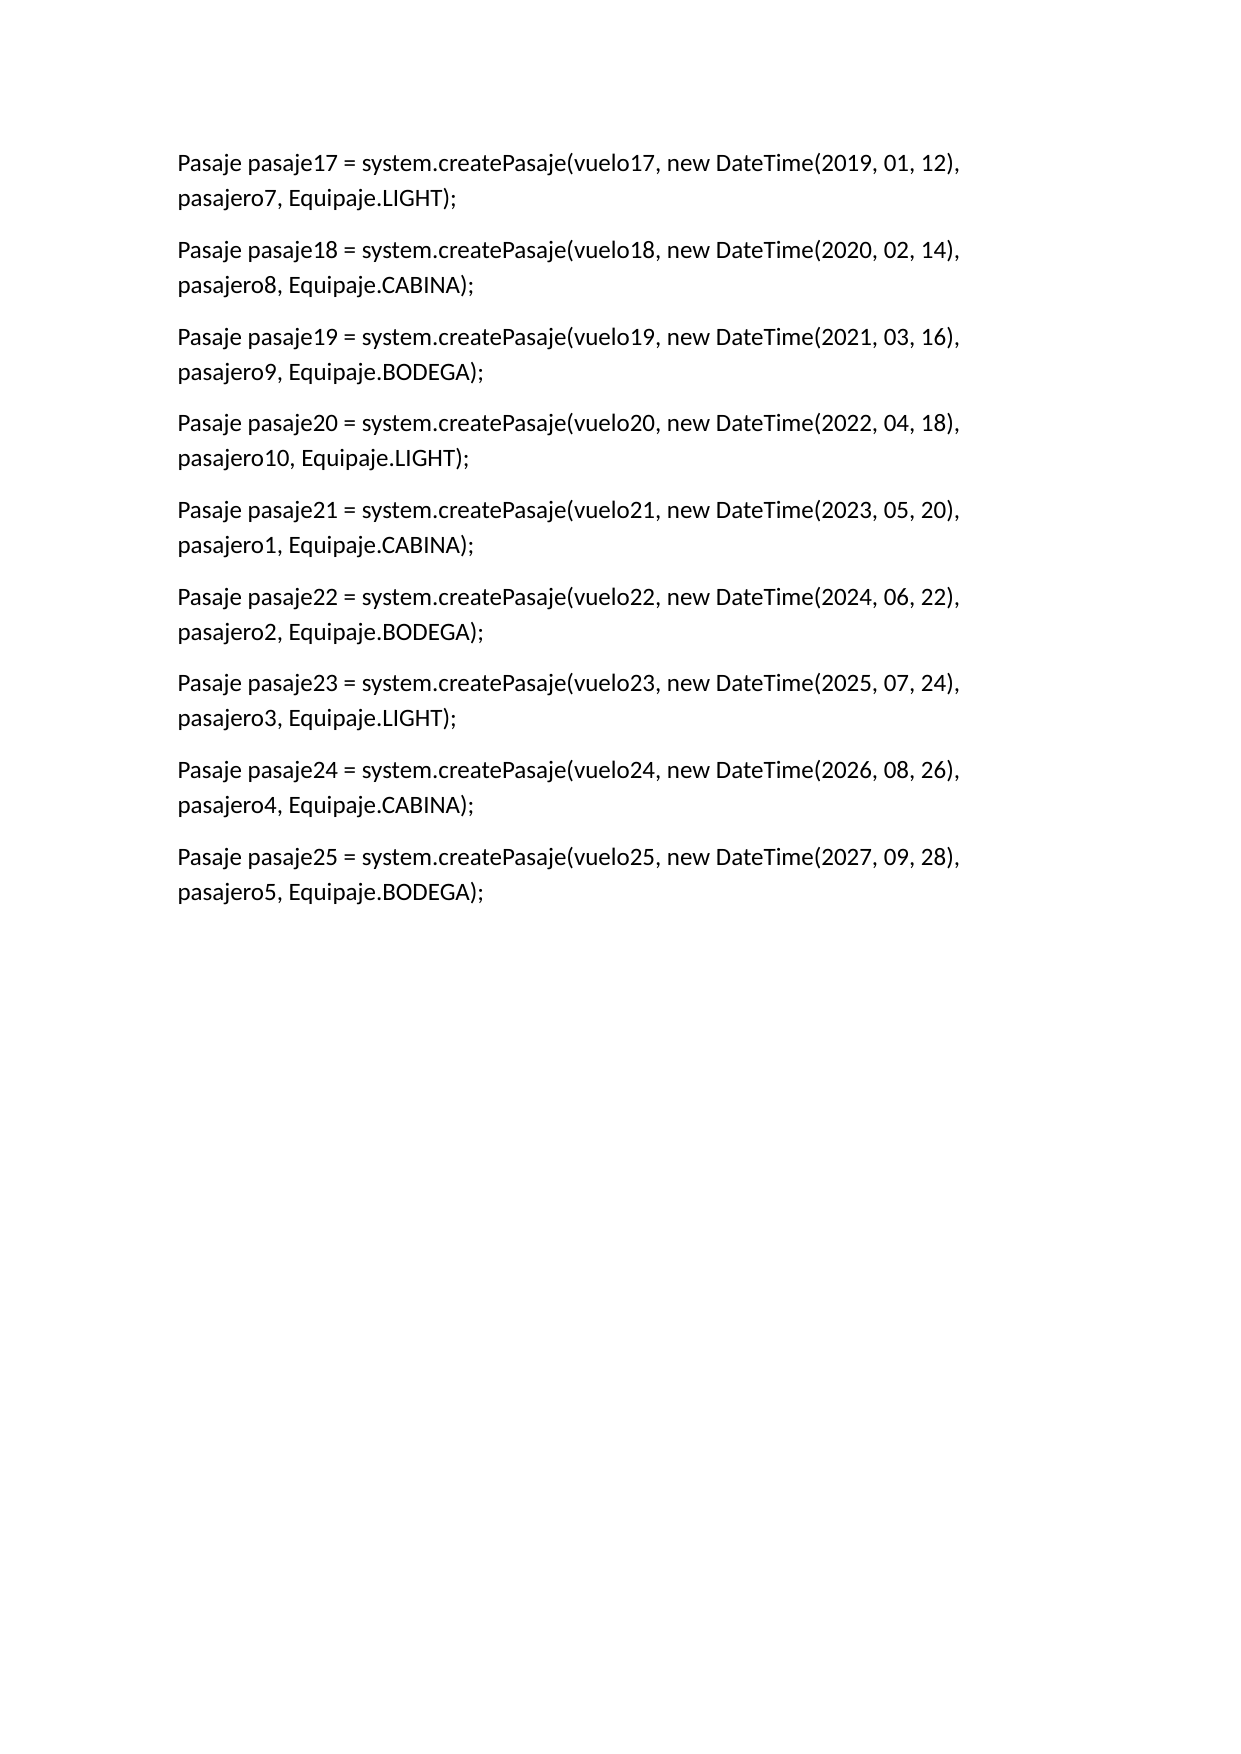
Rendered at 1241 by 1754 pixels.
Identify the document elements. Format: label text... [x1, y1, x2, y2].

text Pasaje pasaje22 = system.createPasaje(vuelo22, new DateTime(2024, 06, 22), pasajero2, Equipaje.BODEGA); [177, 581, 1063, 646]
text Pasaje pasaje21 = system.createPasaje(vuelo21, new DateTime(2023, 05, 20), pasajero1, Equipaje.CABINA); [177, 494, 1063, 560]
text Pasaje pasaje25 = system.createPasaje(vuelo25, new DateTime(2027, 09, 28), pasajero5, Equipaje.BODEGA); [177, 841, 1063, 906]
text Pasaje pasaje18 = system.createPasaje(vuelo18, new DateTime(2020, 02, 14), pasajero8, Equipaje.CABINA); [177, 234, 1063, 300]
text Pasaje pasaje17 = system.createPasaje(vuelo17, new DateTime(2019, 01, 12), pasajero7, Equipaje.LIGHT); [177, 148, 1063, 213]
text Pasaje pasaje23 = system.createPasaje(vuelo23, new DateTime(2025, 07, 24), pasajero3, Equipaje.LIGHT); [177, 668, 1063, 733]
text Pasaje pasaje19 = system.createPasaje(vuelo19, new DateTime(2021, 03, 16), pasajero9, Equipaje.BODEGA); [177, 321, 1063, 386]
text Pasaje pasaje20 = system.createPasaje(vuelo20, new DateTime(2022, 04, 18), pasajero10, Equipaje.LIGHT); [177, 408, 1063, 473]
text Pasaje pasaje24 = system.createPasaje(vuelo24, new DateTime(2026, 08, 26), pasajero4, Equipaje.CABINA); [177, 754, 1063, 820]
